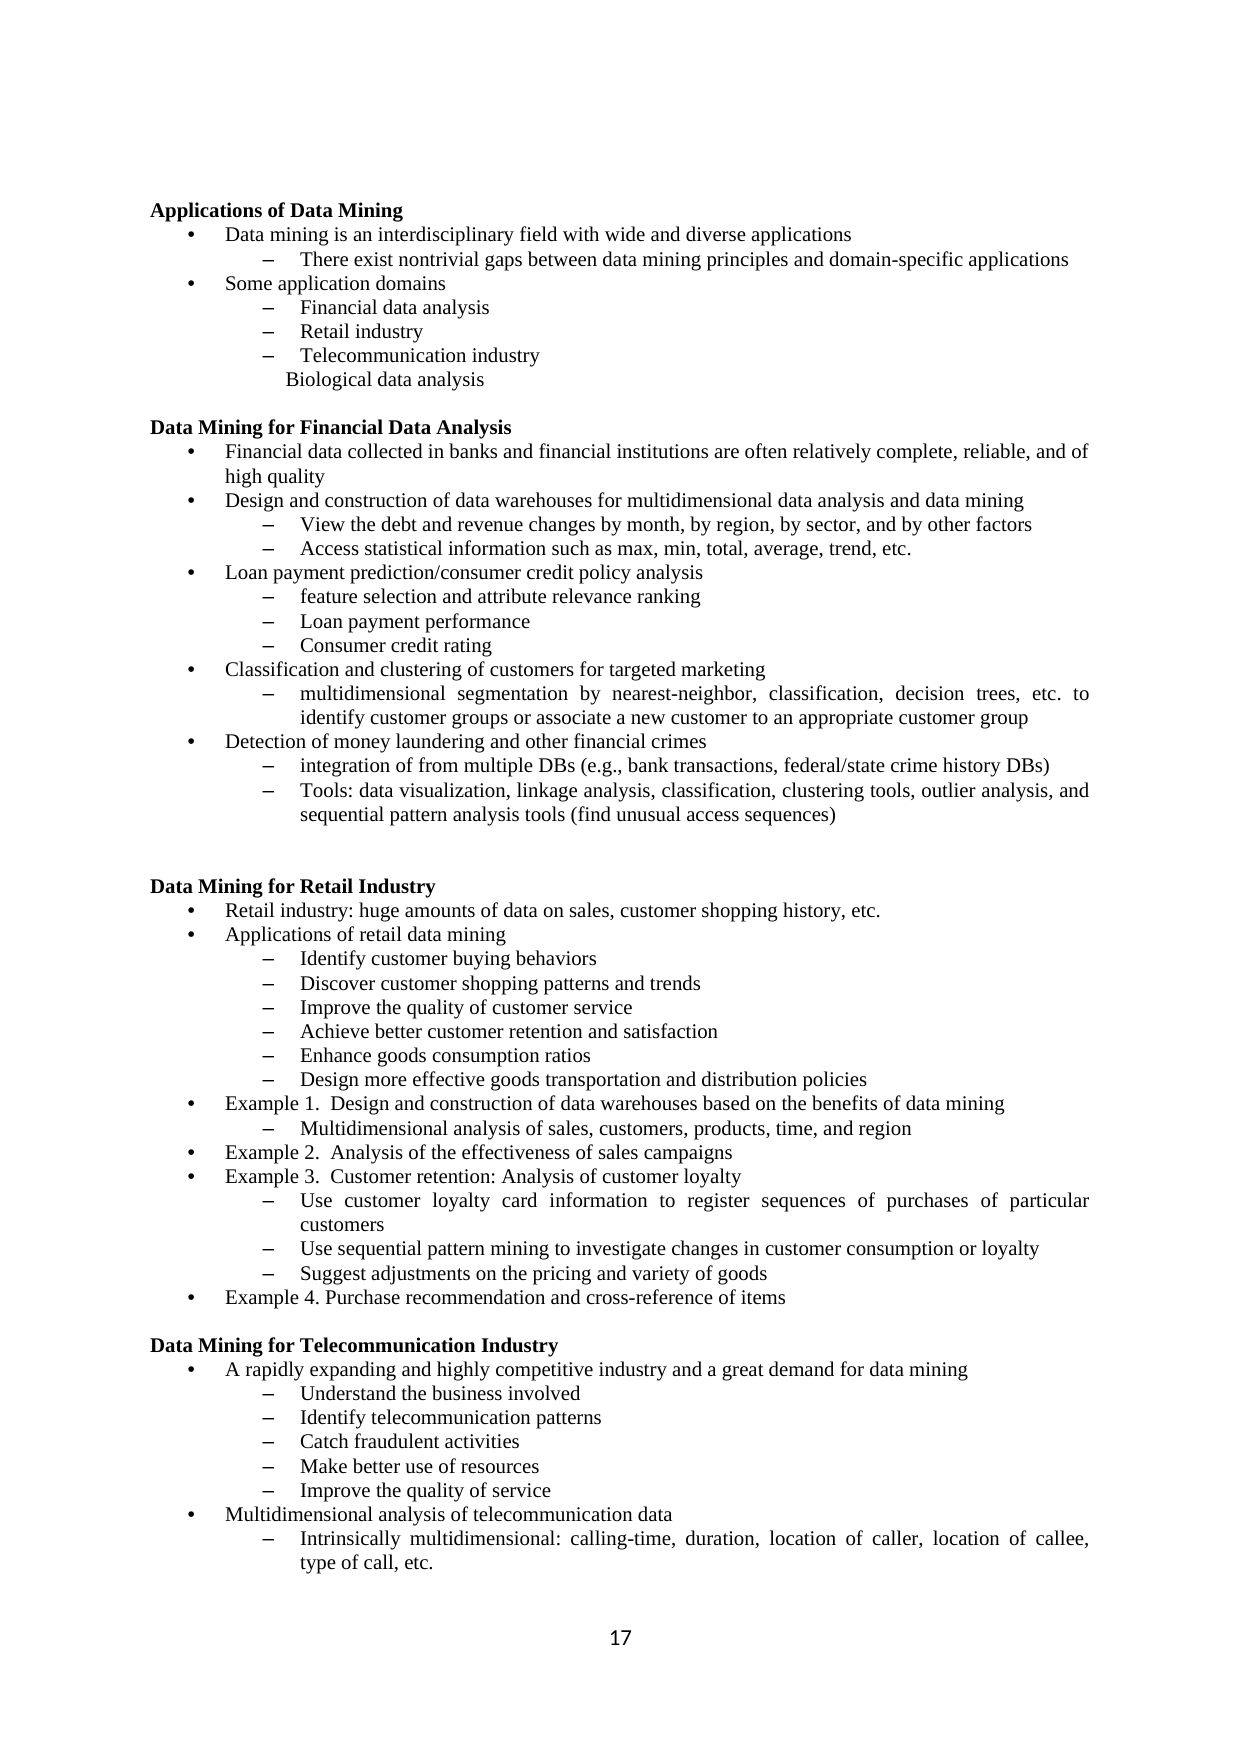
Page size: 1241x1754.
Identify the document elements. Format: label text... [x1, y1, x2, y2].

list Retail industry [262, 319, 1090, 343]
list Example 3. Customer retention: Analysis of customer loyalty [187, 1164, 1090, 1188]
list Catch fraudulent activities [262, 1429, 1090, 1453]
list A rapidly expanding and highly competitive industry and a great demand for data mining [187, 1357, 1090, 1381]
list Multidimensional analysis of telecommunication data [187, 1502, 1090, 1526]
list Discover customer shopping patterns and trends [262, 970, 1090, 994]
list Multidimensional analysis of sales, customers, products, time, and region [262, 1115, 1090, 1139]
list Enhance goods consumption ratios [262, 1043, 1090, 1067]
list Retail industry: huge amounts of data on sales, customer shopping history, etc. [187, 898, 1090, 922]
text Data Mining for Telecommunication Industry [150, 1333, 1090, 1357]
list View the debt and revenue changes by month, by region, by sector, and by other factors [262, 512, 1090, 536]
list Identify telecommunication patterns [262, 1405, 1090, 1429]
list Telecommunication industry [262, 343, 1090, 367]
list Understand the business involved [262, 1381, 1090, 1405]
list Example 1. Design and construction of data warehouses based on the benefits of data mining [187, 1091, 1090, 1115]
list Data mining is an interdisciplinary field with wide and diverse applications [187, 222, 1090, 246]
list Some application domains [187, 271, 1090, 295]
list Classification and clustering of customers for targeted marketing [187, 657, 1090, 681]
list integration of from multiple DBs (e.g., bank transactions, federal/state crime history DBs) [262, 753, 1090, 777]
list Example 4. Purchase recommendation and cross-reference of items [187, 1284, 1090, 1309]
text Biological data analysis [150, 367, 1090, 391]
list Access statistical information such as max, min, total, average, trend, etc. [262, 536, 1090, 560]
list Consumer credit rating [262, 633, 1090, 657]
list Loan payment prediction/consumer credit policy analysis [187, 560, 1090, 584]
list Design and construction of data warehouses for multidimensional data analysis and data mining [187, 488, 1090, 512]
text Applications of Data Mining [150, 198, 1090, 222]
list multidimensional segmentation by nearest-neighbor, classification, decision trees, etc. to identify customer groups or associate a new customer to an appropriate customer group [262, 681, 1090, 729]
list Identify customer buying behaviors [262, 946, 1090, 970]
text Data Mining for Retail Industry [150, 874, 1090, 898]
list Use sequential pattern mining to investigate changes in customer consumption or loyalty [262, 1236, 1090, 1260]
list Make better use of resources [262, 1453, 1090, 1478]
text Data Mining for Financial Data Analysis [150, 415, 1090, 439]
list There exist nontrivial gaps between data mining principles and domain-specific applications [262, 246, 1090, 271]
list Financial data analysis [262, 295, 1090, 319]
list feature selection and attribute relevance ranking [262, 584, 1090, 608]
list Suggest adjustments on the pricing and variety of goods [262, 1260, 1090, 1284]
list Detection of money laundering and other financial crimes [187, 729, 1090, 753]
list Tools: data visualization, linkage analysis, classification, clustering tools, outlier analysis, and sequential pattern analysis tools (find unusual access sequences) [262, 777, 1090, 826]
list Achieve better customer retention and satisfaction [262, 1019, 1090, 1043]
list Financial data collected in banks and financial institutions are often relatively complete, reliable, and of high quality [187, 439, 1090, 488]
list Improve the quality of customer service [262, 994, 1090, 1019]
list Applications of retail data mining [187, 922, 1090, 946]
list Design more effective goods transportation and distribution policies [262, 1067, 1090, 1091]
list Intrinsically multidimensional: calling-time, duration, location of caller, location of callee, type of call, etc. [262, 1526, 1090, 1574]
list Example 2. Analysis of the effectiveness of sales campaigns [187, 1139, 1090, 1164]
list Use customer loyalty card information to register sequences of purchases of particular customers [262, 1188, 1090, 1236]
list Improve the quality of service [262, 1478, 1090, 1502]
list Loan payment performance [262, 608, 1090, 633]
